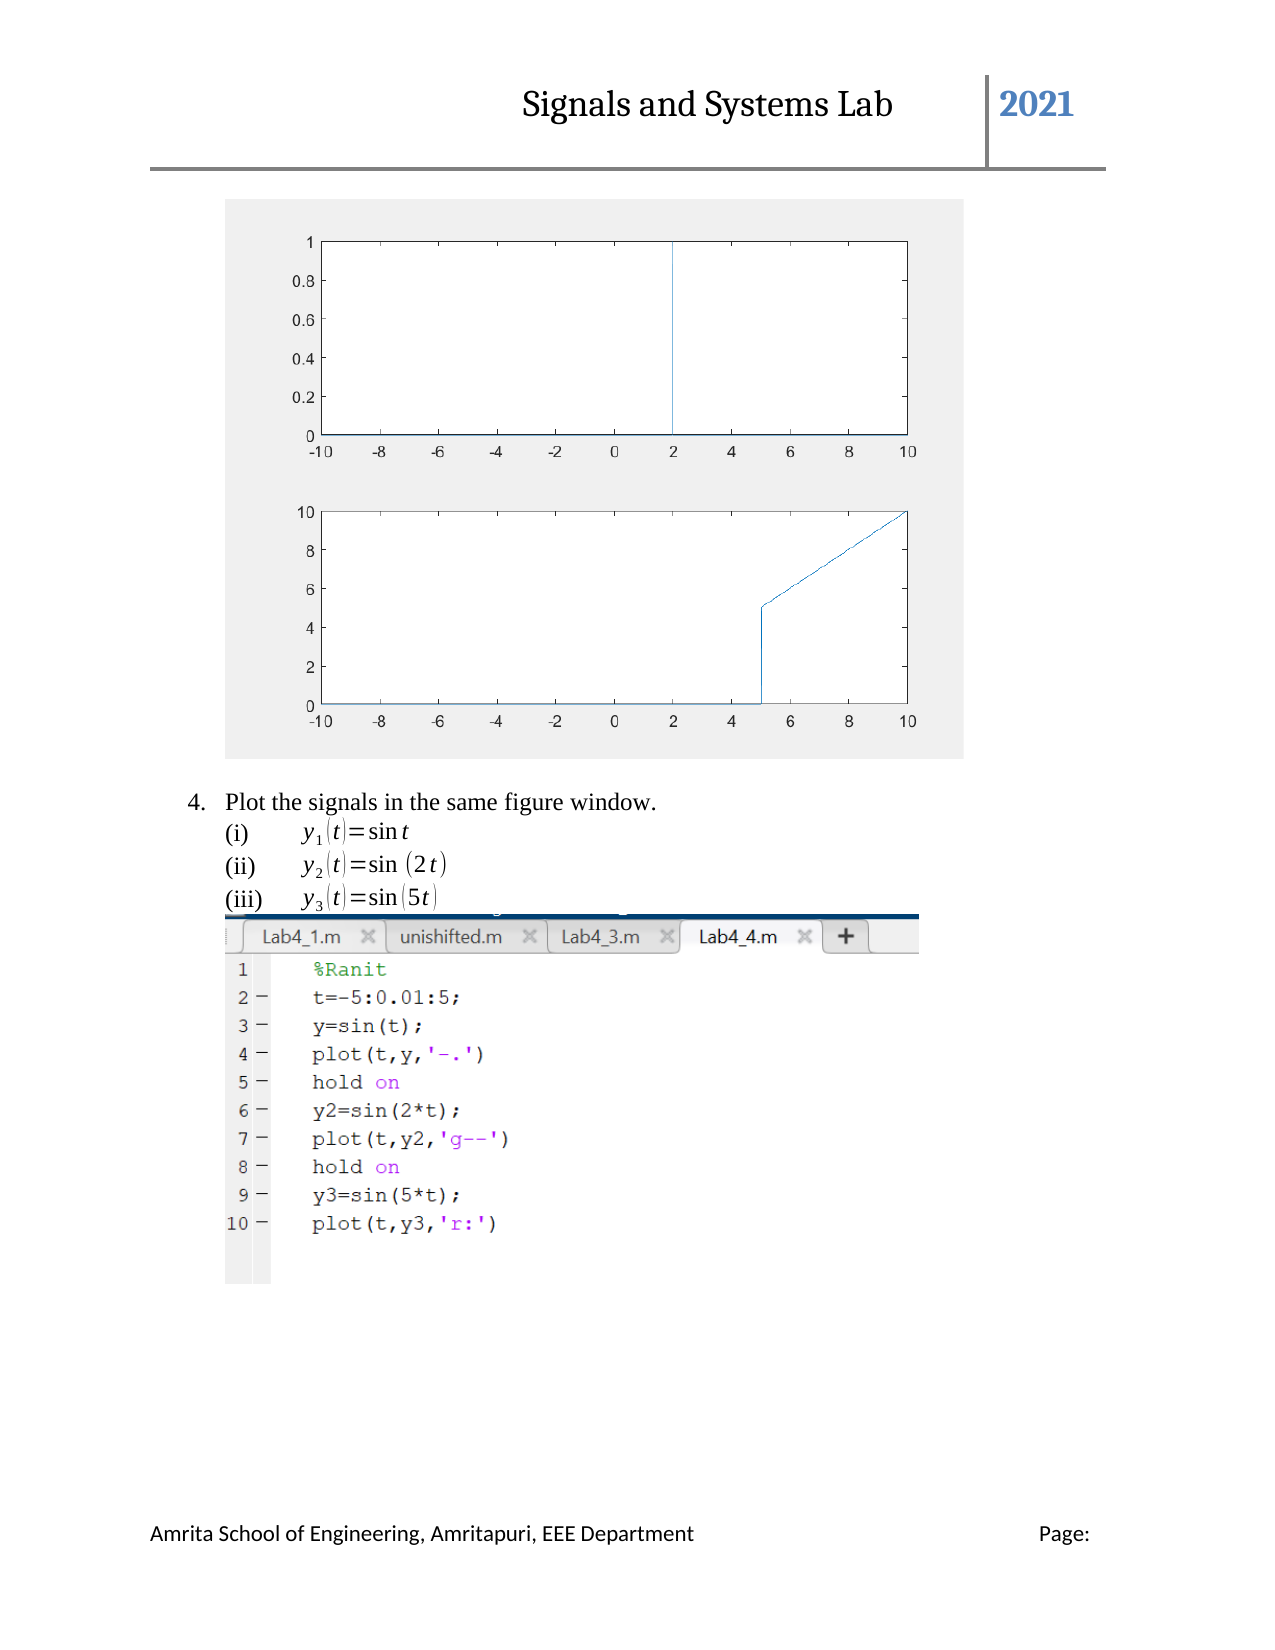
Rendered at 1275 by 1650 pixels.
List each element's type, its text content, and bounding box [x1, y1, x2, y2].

picture [225, 914, 919, 1284]
picture [225, 199, 964, 759]
list Plot the signals in the same figure window. [187, 787, 1106, 816]
